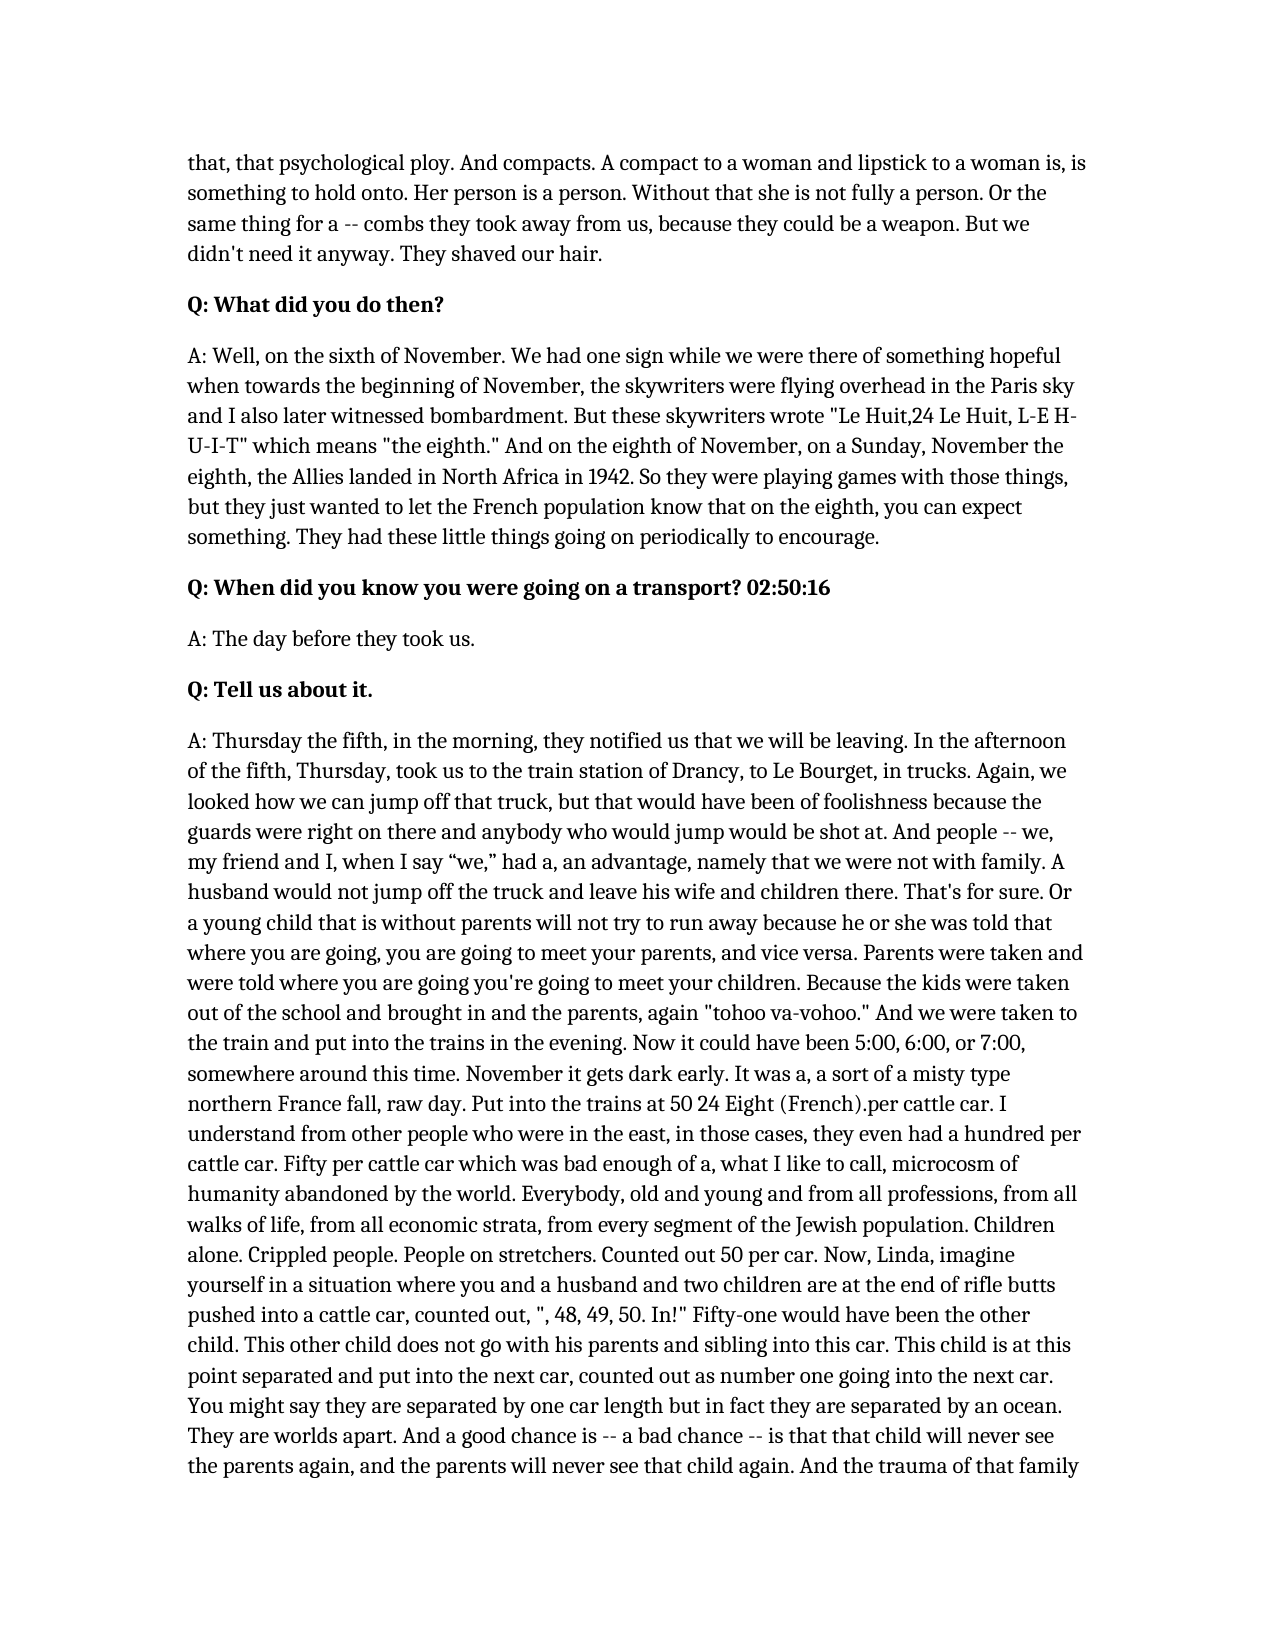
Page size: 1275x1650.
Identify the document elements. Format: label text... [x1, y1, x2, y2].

text Q: When did you know you were going on a transport? 02:50:16 [187, 575, 1087, 601]
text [187, 150, 1087, 267]
text Q: Tell us about it. [187, 677, 1087, 703]
text A: The day before they took us. [187, 626, 1087, 652]
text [187, 728, 1087, 1479]
text Q: What did you do then? [187, 292, 1087, 318]
text A: Well, on the sixth of November. We had one sign while we were there of something hopeful when towards the beginning of November, the skywriters were flying overhead in the Paris sky and I also later witnessed bombardment. But these skywriters wrote "Le Huit,24 Le Huit, L-E H-U-I-T" which means "the eighth." And on the eighth of November, on a Sunday, November the eighth, the Allies landed in North Africa in 1942. So they were playing games with those things, but they just wanted to let the French population know that on the eighth, you can expect something. They had these little things going on periodically to encourage. [187, 343, 1087, 550]
